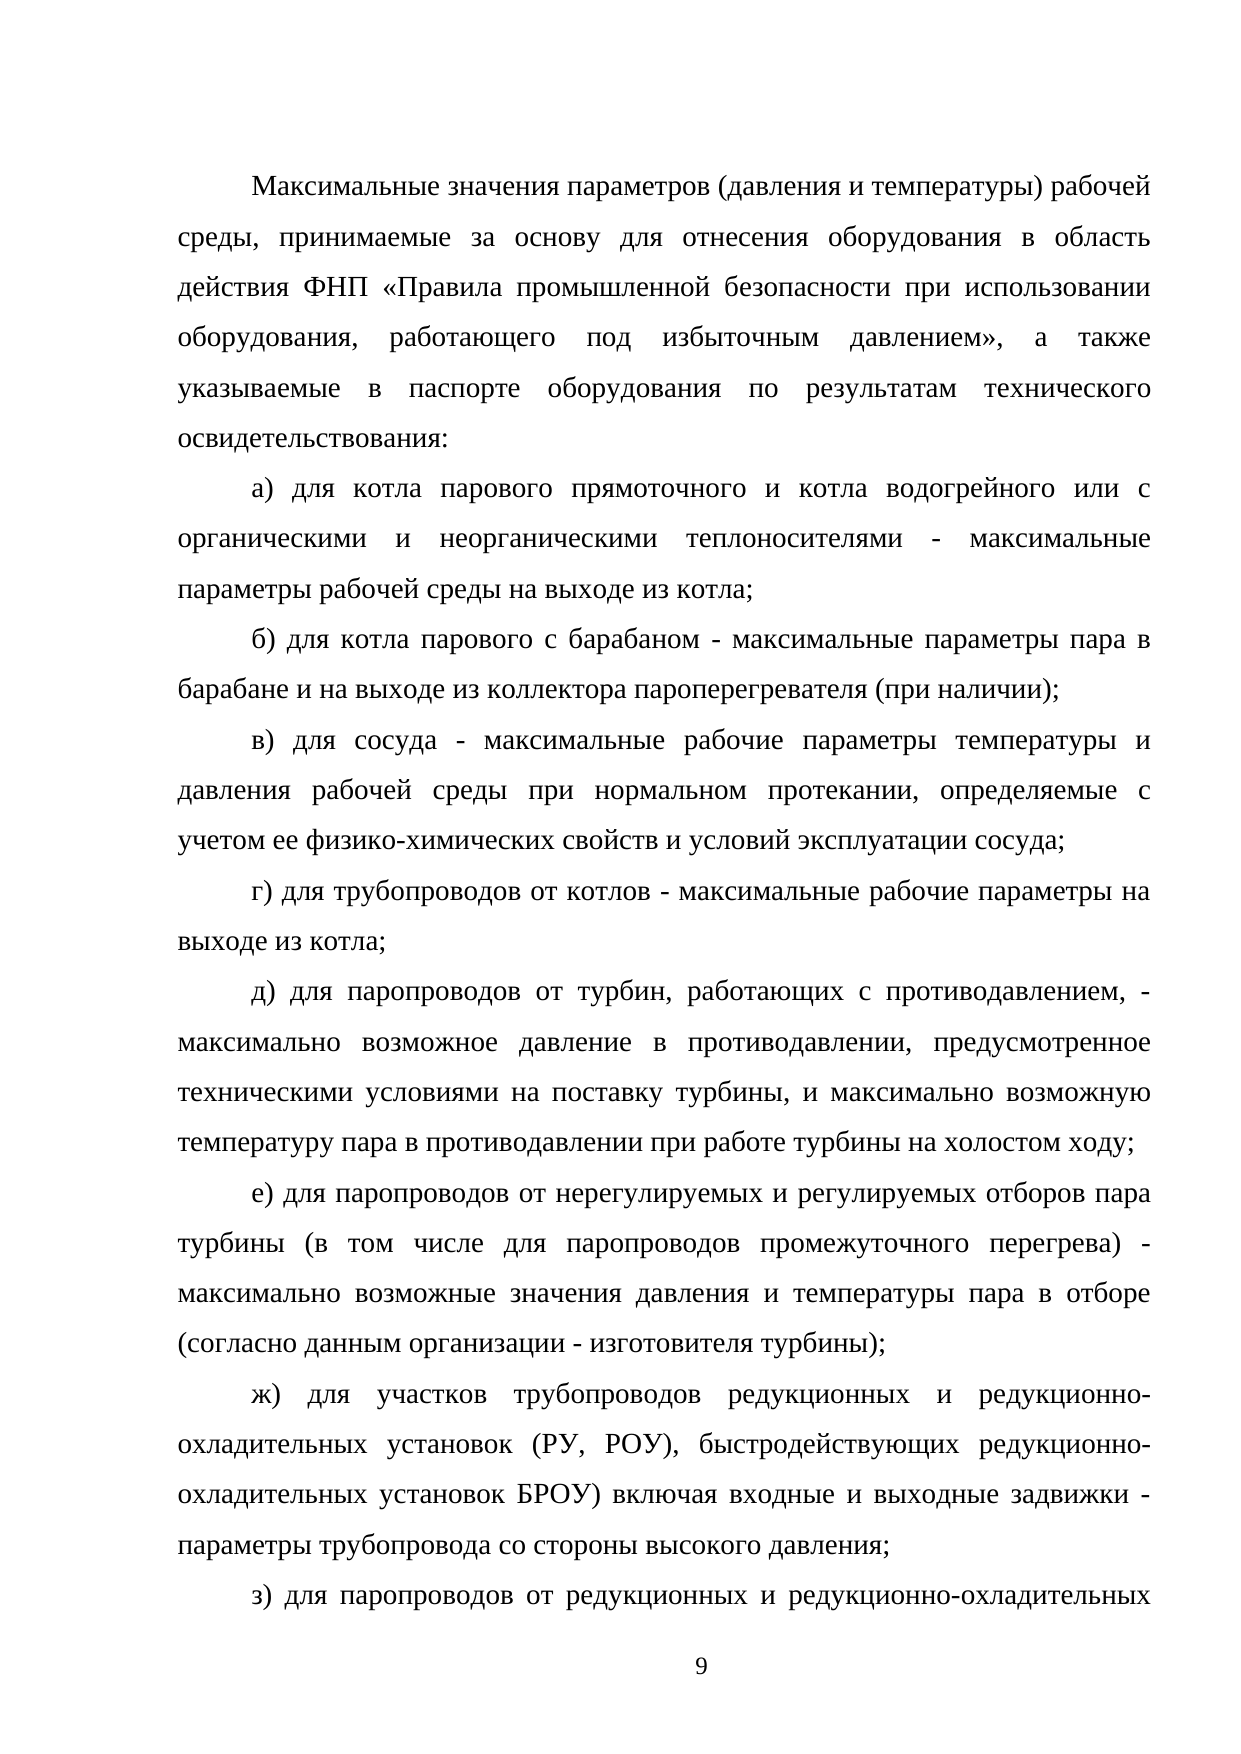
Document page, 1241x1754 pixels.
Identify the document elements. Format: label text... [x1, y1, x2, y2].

text е) для паропроводов от нерегулируемых и регулируемых отборов пара турбины (в том числе для паропроводов промежуточного перегрева) - максимально возможные значения давления и температуры пара в отборе (согласно данным организации - изготовителя турбины); [177, 1175, 1152, 1359]
text ж) для участков трубопроводов редукционных и редукционно-охладительных установок (РУ, РОУ), быстродействующих редукционно-охладительных установок БРОУ) включая входные и выходные задвижки - параметры трубопровода со стороны высокого давления; [177, 1376, 1152, 1560]
text в) для сосуда - максимальные рабочие параметры температуры и давления рабочей среды при нормальном протекании, определяемые с учетом ее физико-химических свойств и условий эксплуатации сосуда; [177, 722, 1152, 856]
text Максимальные значения параметров (давления и температуры) рабочей среды, принимаемые за основу для отнесения оборудования в область действия ФНП «Правила промышленной безопасности при использовании оборудования, работающего под избыточным давлением», а также указываемые в паспорте оборудования по результатам технического освидетельствования: [177, 168, 1152, 453]
text д) для паропроводов от турбин, работающих с противодавлением, - максимально возможное давление в противодавлении, предусмотренное техническими условиями на поставку турбины, и максимально возможную температуру пара в противодавлении при работе турбины на холостом ходу; [177, 973, 1152, 1158]
text а) для котла парового прямоточного и котла водогрейного или с органическими и неорганическими теплоносителями - максимальные параметры рабочей среды на выходе из котла; [177, 470, 1152, 604]
text г) для трубопроводов от котлов - максимальные рабочие параметры на выходе из котла; [177, 873, 1152, 957]
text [177, 1577, 1152, 1611]
text б) для котла парового с барабаном - максимальные параметры пара в барабане и на выходе из коллектора пароперегревателя (при наличии); [177, 621, 1152, 705]
